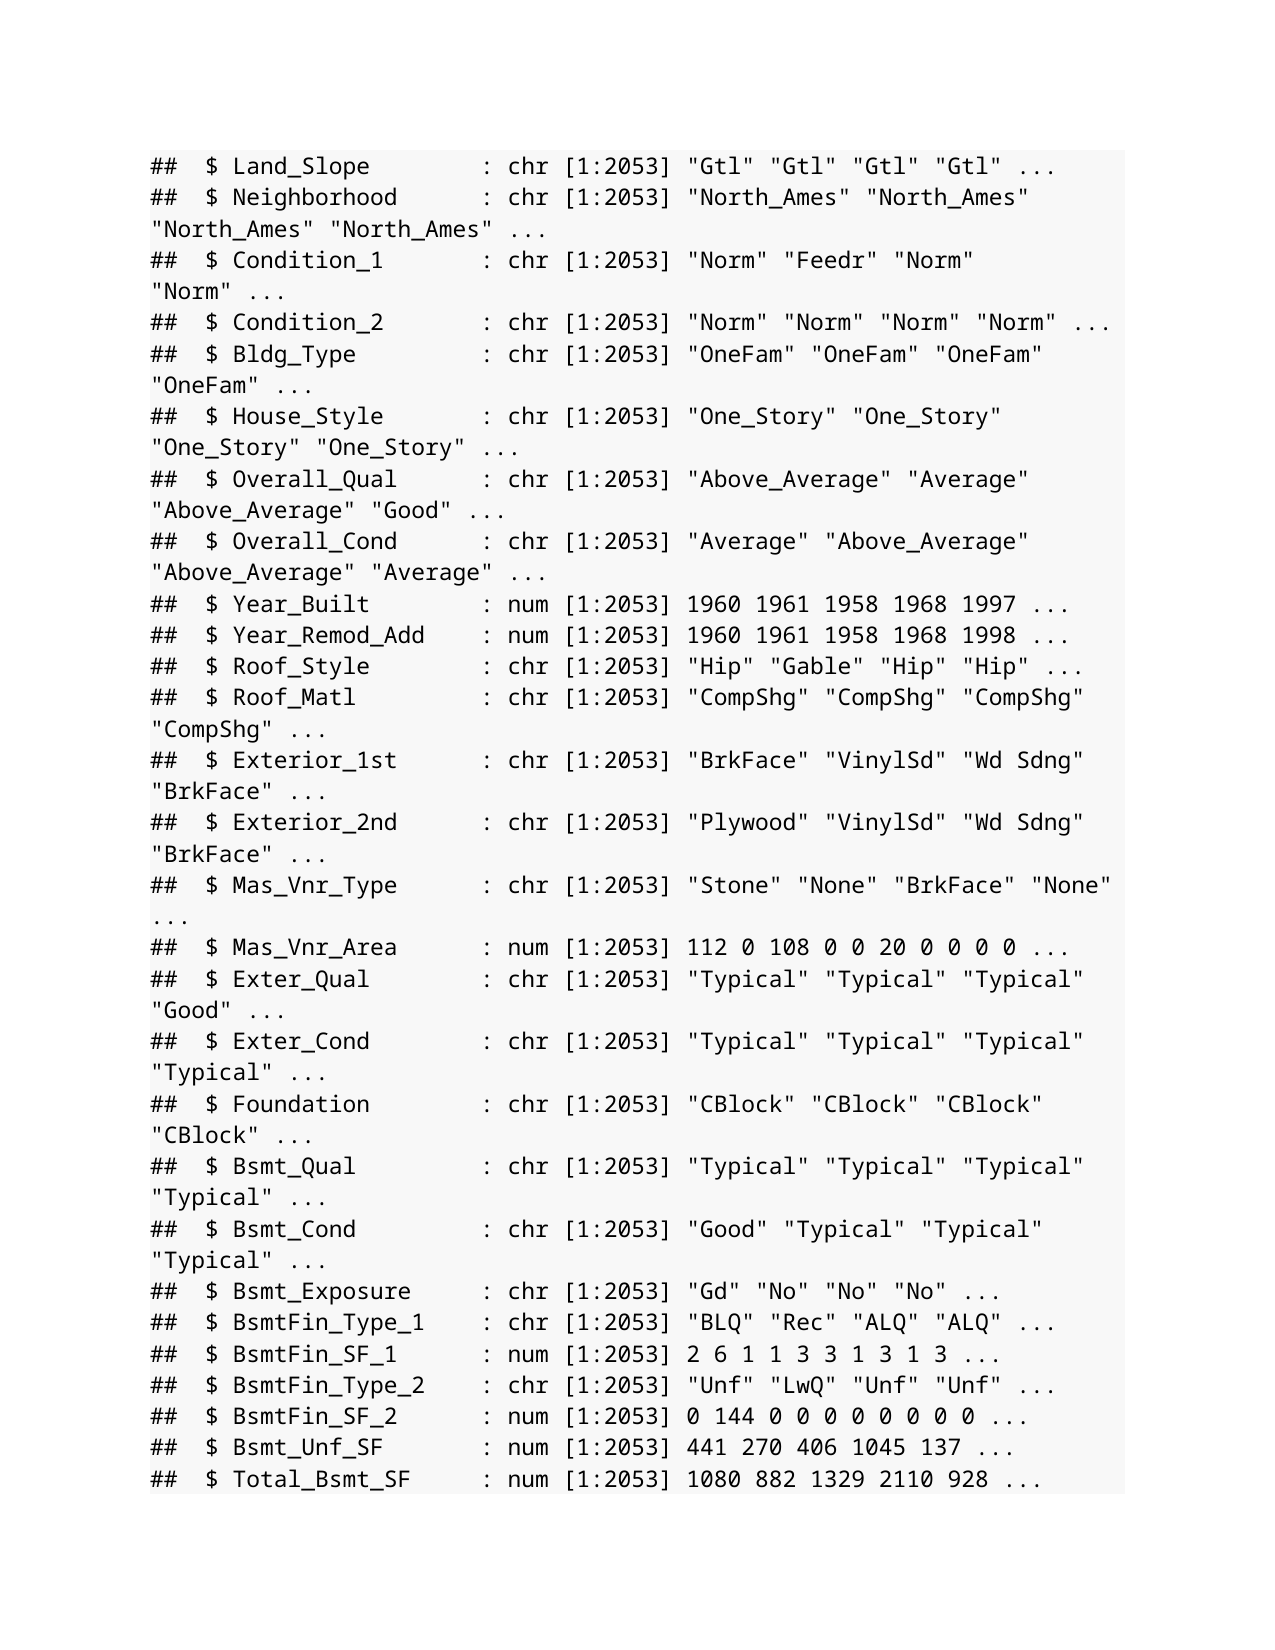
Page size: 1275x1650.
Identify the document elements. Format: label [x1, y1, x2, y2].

text [150, 150, 1125, 1494]
